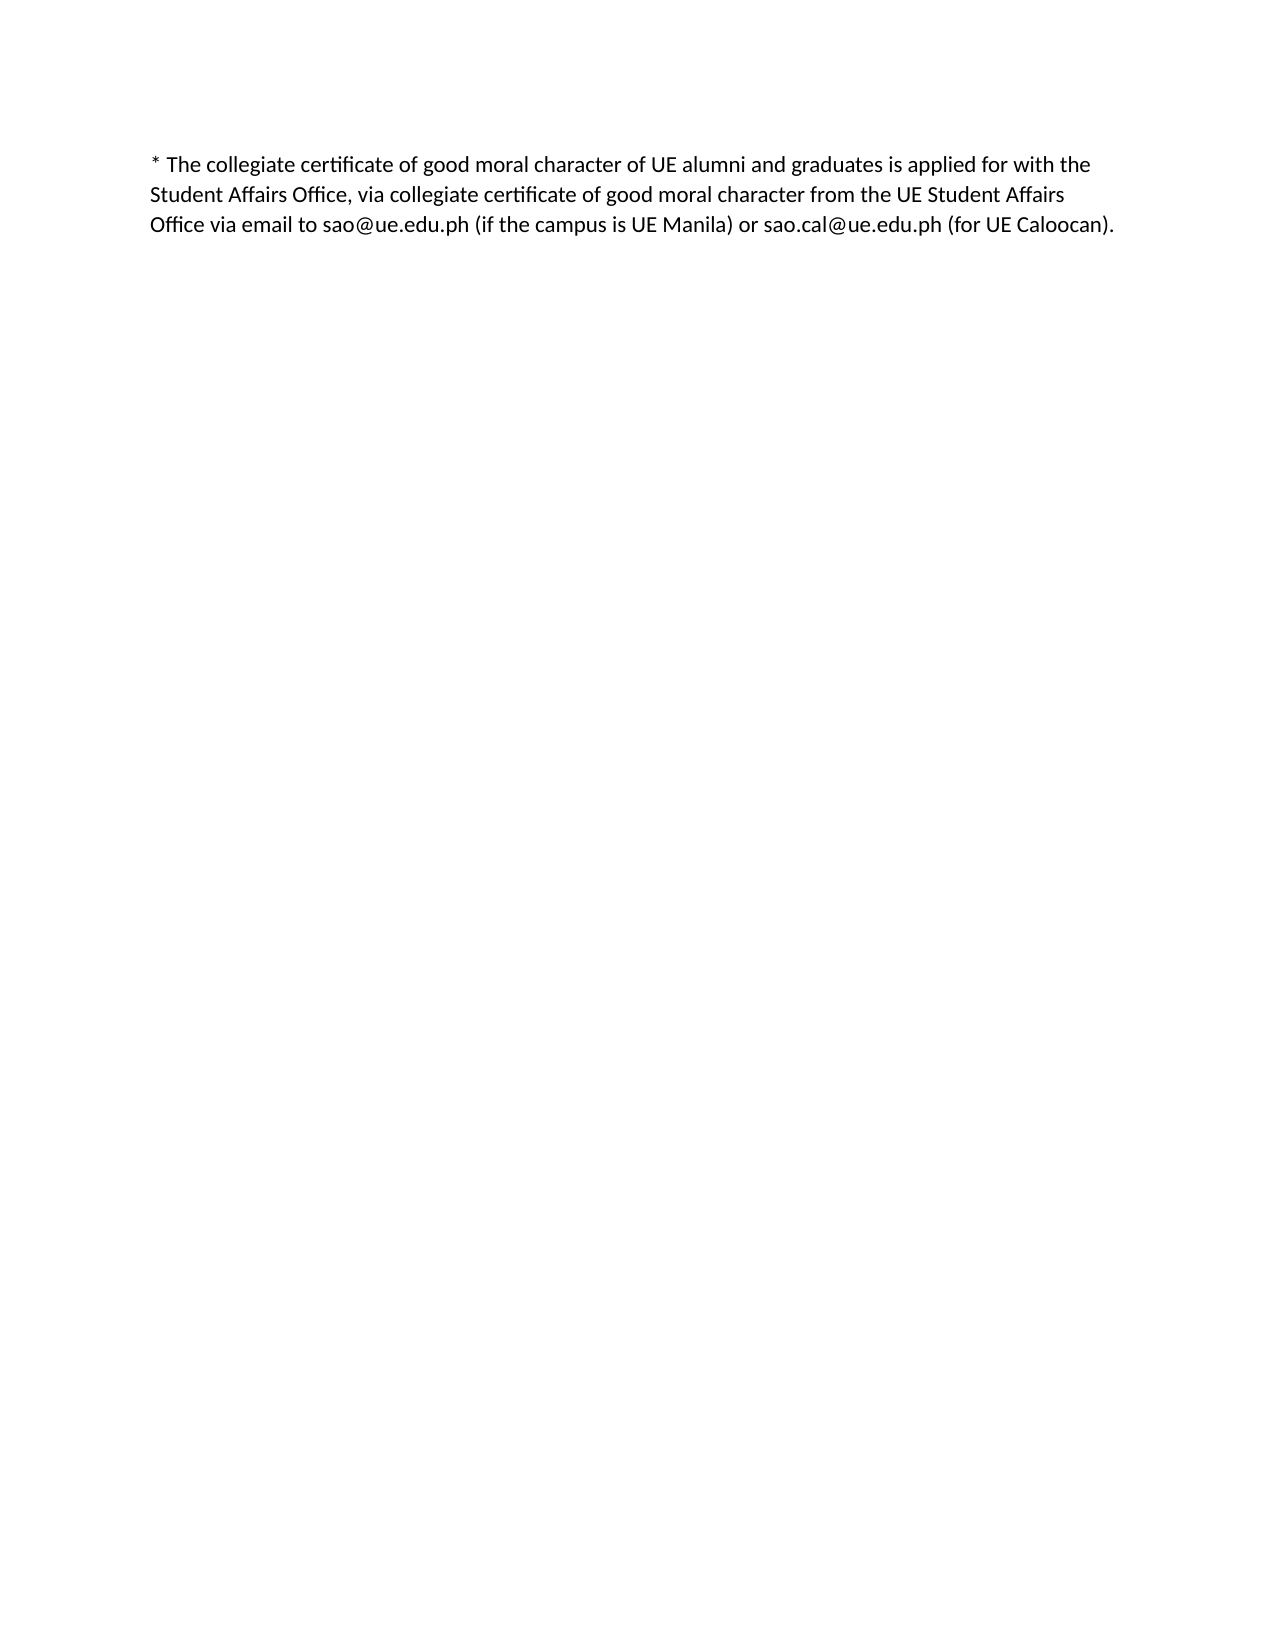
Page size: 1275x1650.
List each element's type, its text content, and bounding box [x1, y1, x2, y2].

text * The collegiate certificate of good moral character of UE alumni and graduates is applied for with the Student Affairs Office, via collegiate certificate of good moral character from the UE Student Affairs Office via email to sao@ue.edu.ph (if the campus is UE Manila) or sao.cal@ue.edu.ph (for UE Caloocan). [150, 150, 1125, 238]
